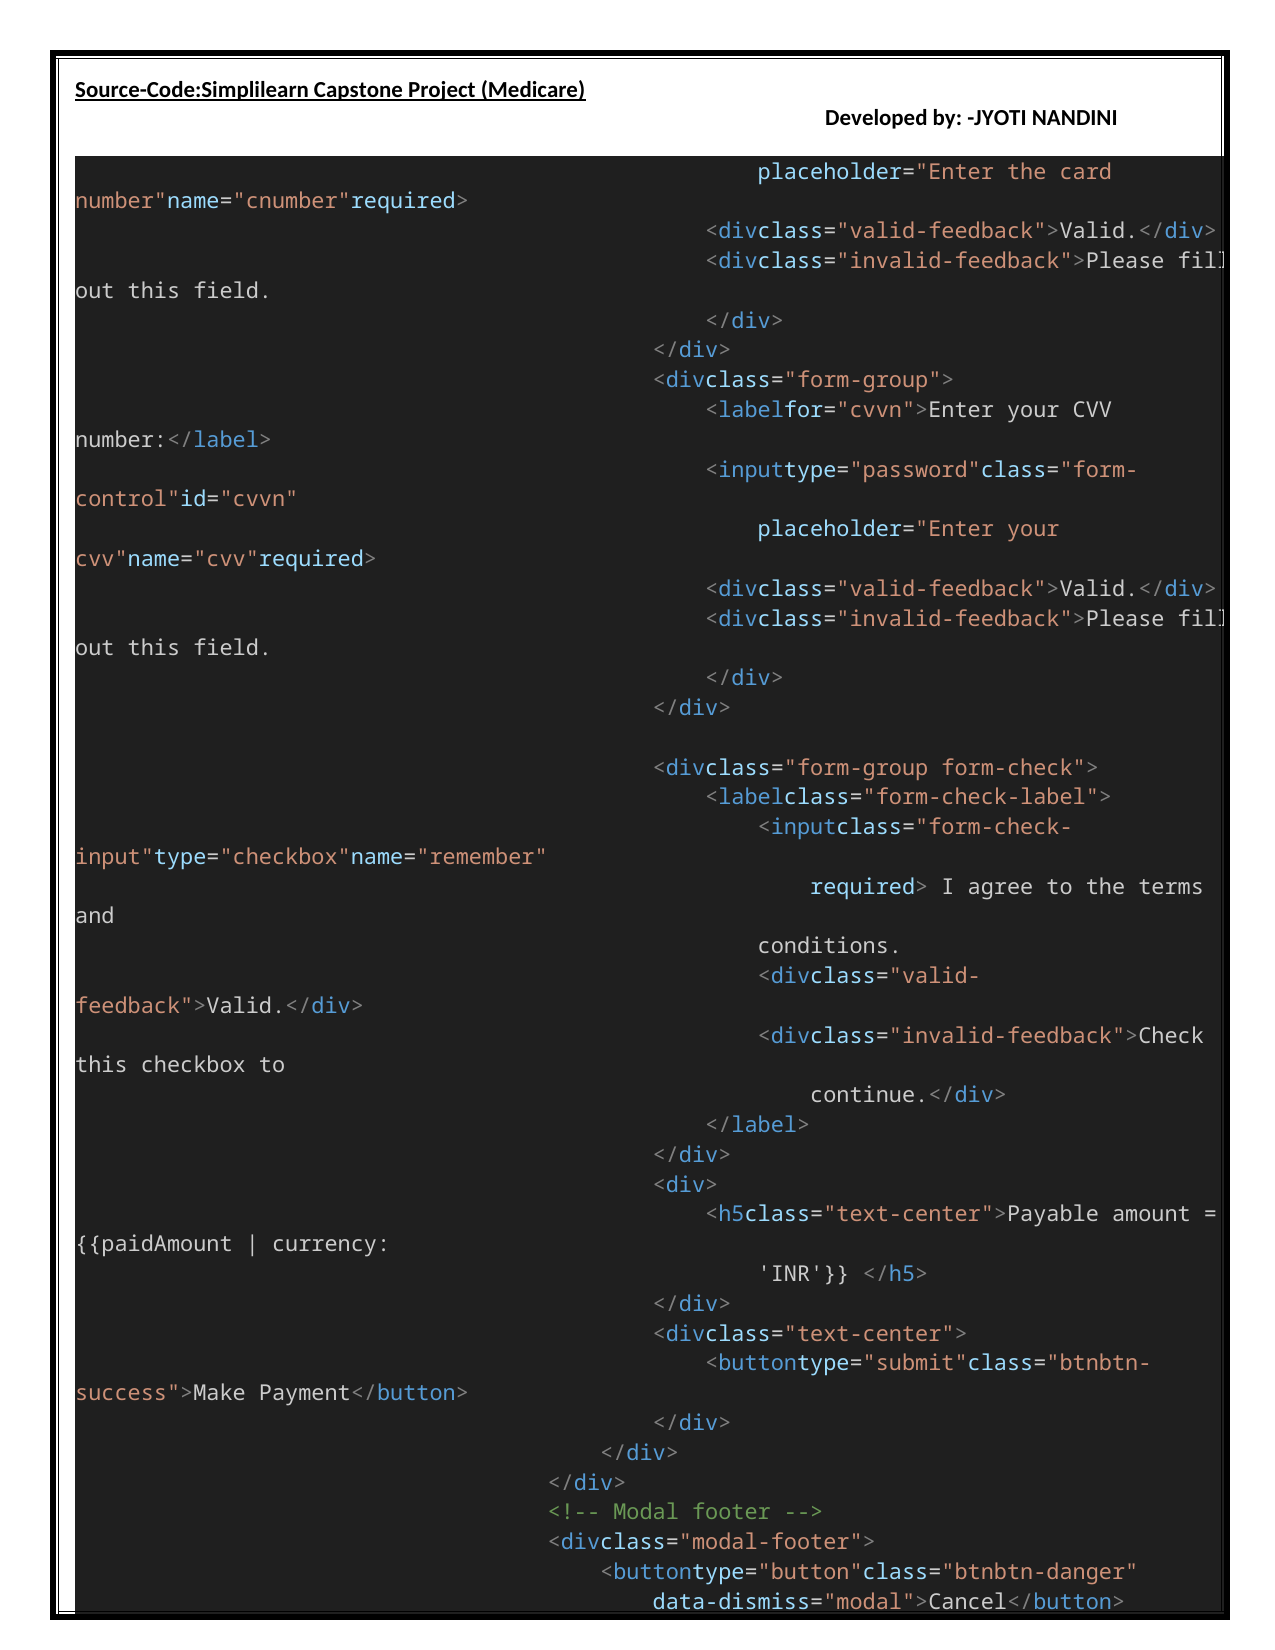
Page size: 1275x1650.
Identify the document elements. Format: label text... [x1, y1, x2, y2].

text <divclass="form-group"> [75, 364, 1221, 394]
text placeholder="Enter your cvv"name="cvv"required> [75, 513, 1221, 573]
text <divclass="invalid-feedback">Please fill out this field. [75, 603, 1221, 662]
text <inputtype="password"class="form-control"id="cvvn" [75, 454, 1221, 513]
text <divclass="valid-feedback">Valid.</div> [75, 573, 1221, 603]
text </div> [75, 1467, 1221, 1496]
text </div> [75, 1437, 1221, 1467]
text <divclass="valid-feedback">Valid.</div> [75, 215, 1221, 245]
text conditions. [75, 930, 1221, 960]
text <divclass="invalid-feedback">Check this checkbox to [75, 1020, 1221, 1079]
text 'INR'}} </h5> [75, 1258, 1221, 1288]
text placeholder="Enter the card number"name="cnumber"required> [75, 156, 1221, 215]
text continue.</div> [75, 1079, 1221, 1109]
text <divclass="text-center"> [75, 1318, 1221, 1347]
text <divclass="modal-footer"> [75, 1526, 1221, 1556]
text </div> [75, 1288, 1221, 1318]
text <inputclass="form-check-input"type="checkbox"name="remember" [75, 811, 1221, 871]
text </label> [75, 1109, 1221, 1139]
text <!-- Modal footer --> [75, 1496, 1221, 1526]
text </div> [75, 1139, 1221, 1169]
text <labelfor="cvvn">Enter your CVV number:</label> [75, 394, 1221, 454]
text <buttontype="button"class="btnbtn-danger" [75, 1556, 1221, 1586]
text required> I agree to the terms and [75, 871, 1221, 930]
text </div> [75, 692, 1221, 722]
text <labelclass="form-check-label"> [75, 781, 1221, 811]
text <h5class="text-center">Payable amount = {{paidAmount | currency: [75, 1198, 1221, 1258]
text </div> [75, 334, 1221, 364]
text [75, 245, 1221, 305]
text data-dismiss="modal">Cancel</button> [75, 1586, 1221, 1611]
text <div> [75, 1169, 1221, 1198]
text </div> [75, 1407, 1221, 1437]
text </div> [75, 305, 1221, 334]
text <buttontype="submit"class="btnbtn-success">Make Payment</button> [75, 1347, 1221, 1407]
text </div> [75, 662, 1221, 692]
text <divclass="form-group form-check"> [75, 752, 1221, 781]
text <divclass="valid-feedback">Valid.</div> [75, 960, 1221, 1020]
